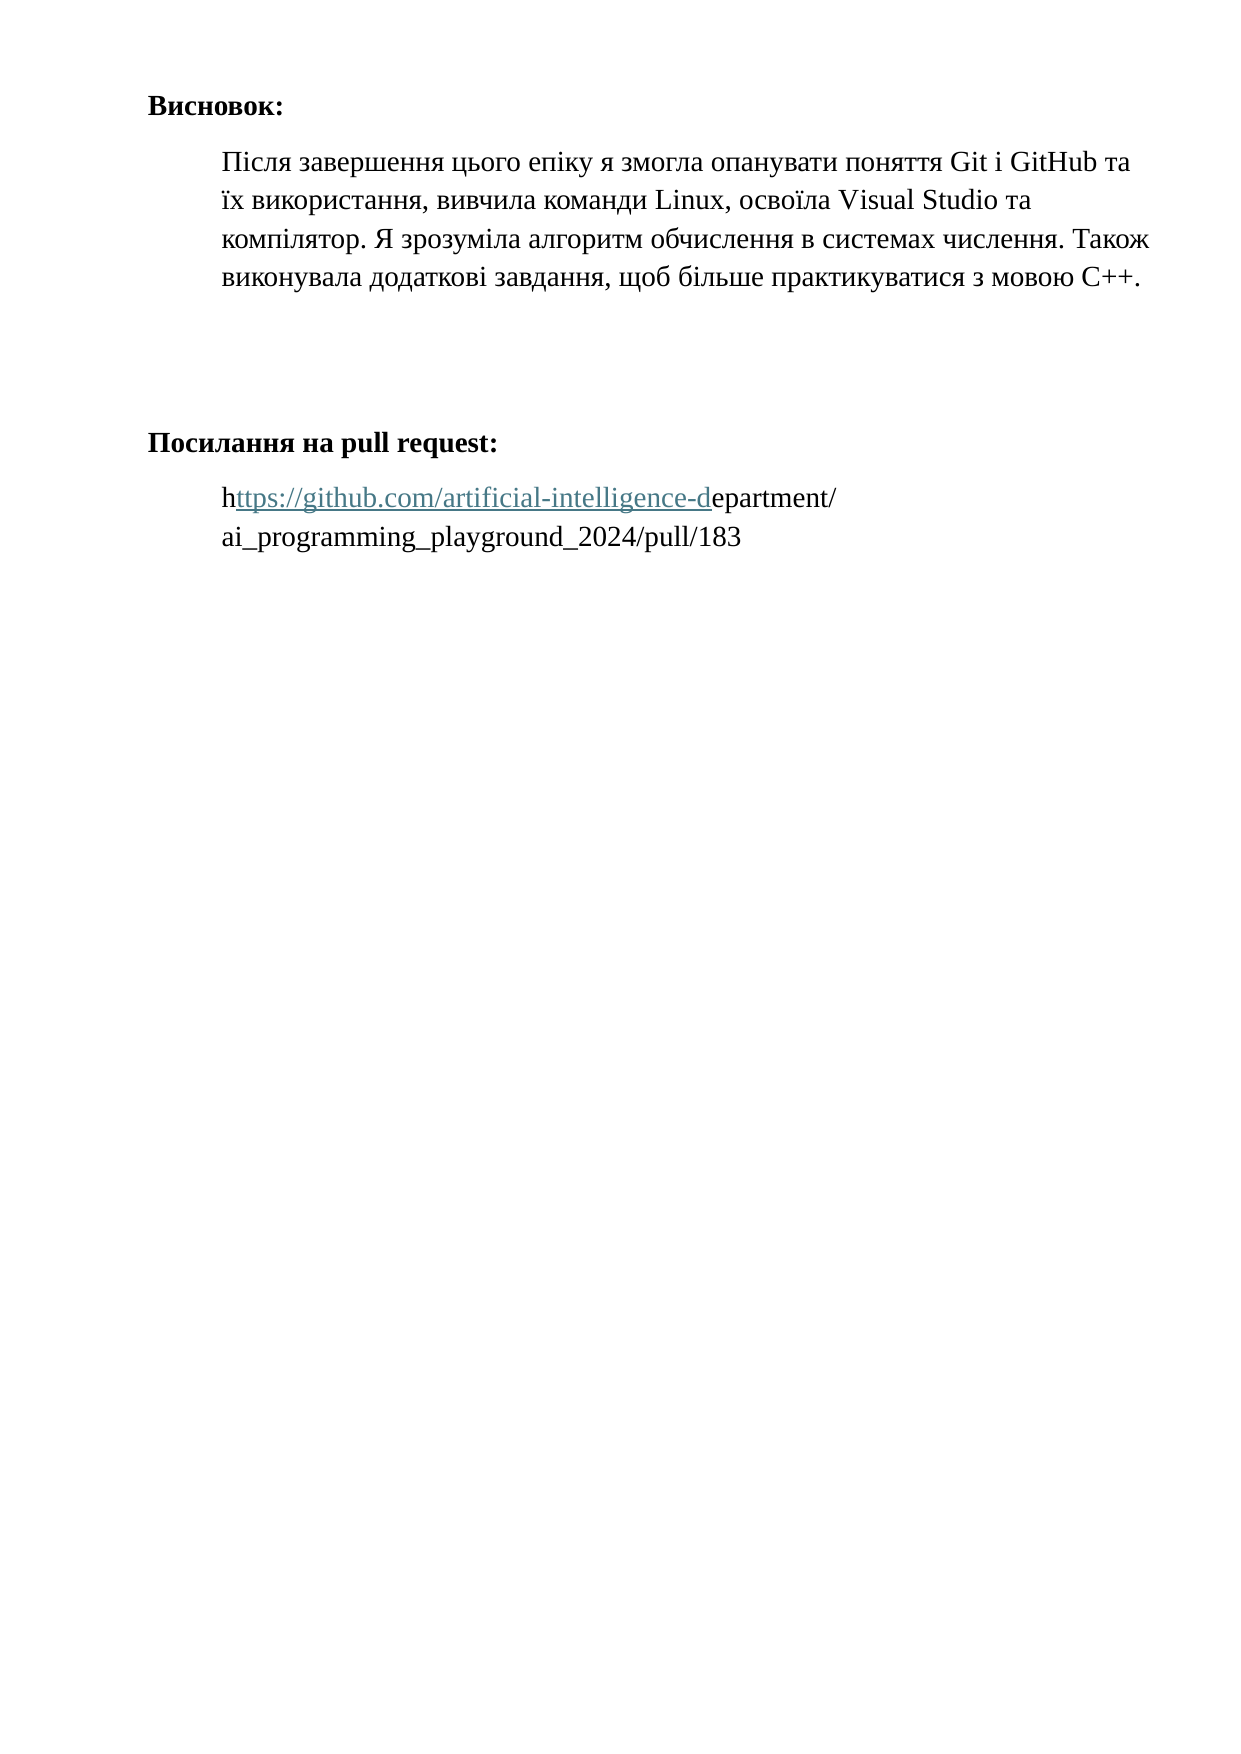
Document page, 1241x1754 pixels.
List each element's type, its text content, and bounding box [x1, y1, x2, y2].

text Висновок: [148, 88, 1152, 122]
text https://github.com/artificial-intelligence-department/ai_programming_playground_2024/pull/183 [221, 480, 1152, 552]
text Після завершення цього епіку я змогла опанувати поняття Git і GitHub та їх використання, вивчила команди Linux, освоїла Visual Studio та компілятор. Я зрозуміла алгоритм обчислення в системах числення. Також виконувала додаткові завдання, щоб більше практикуватися з мовою C++. [221, 144, 1152, 293]
text Посилання на pull request: [148, 425, 1152, 458]
